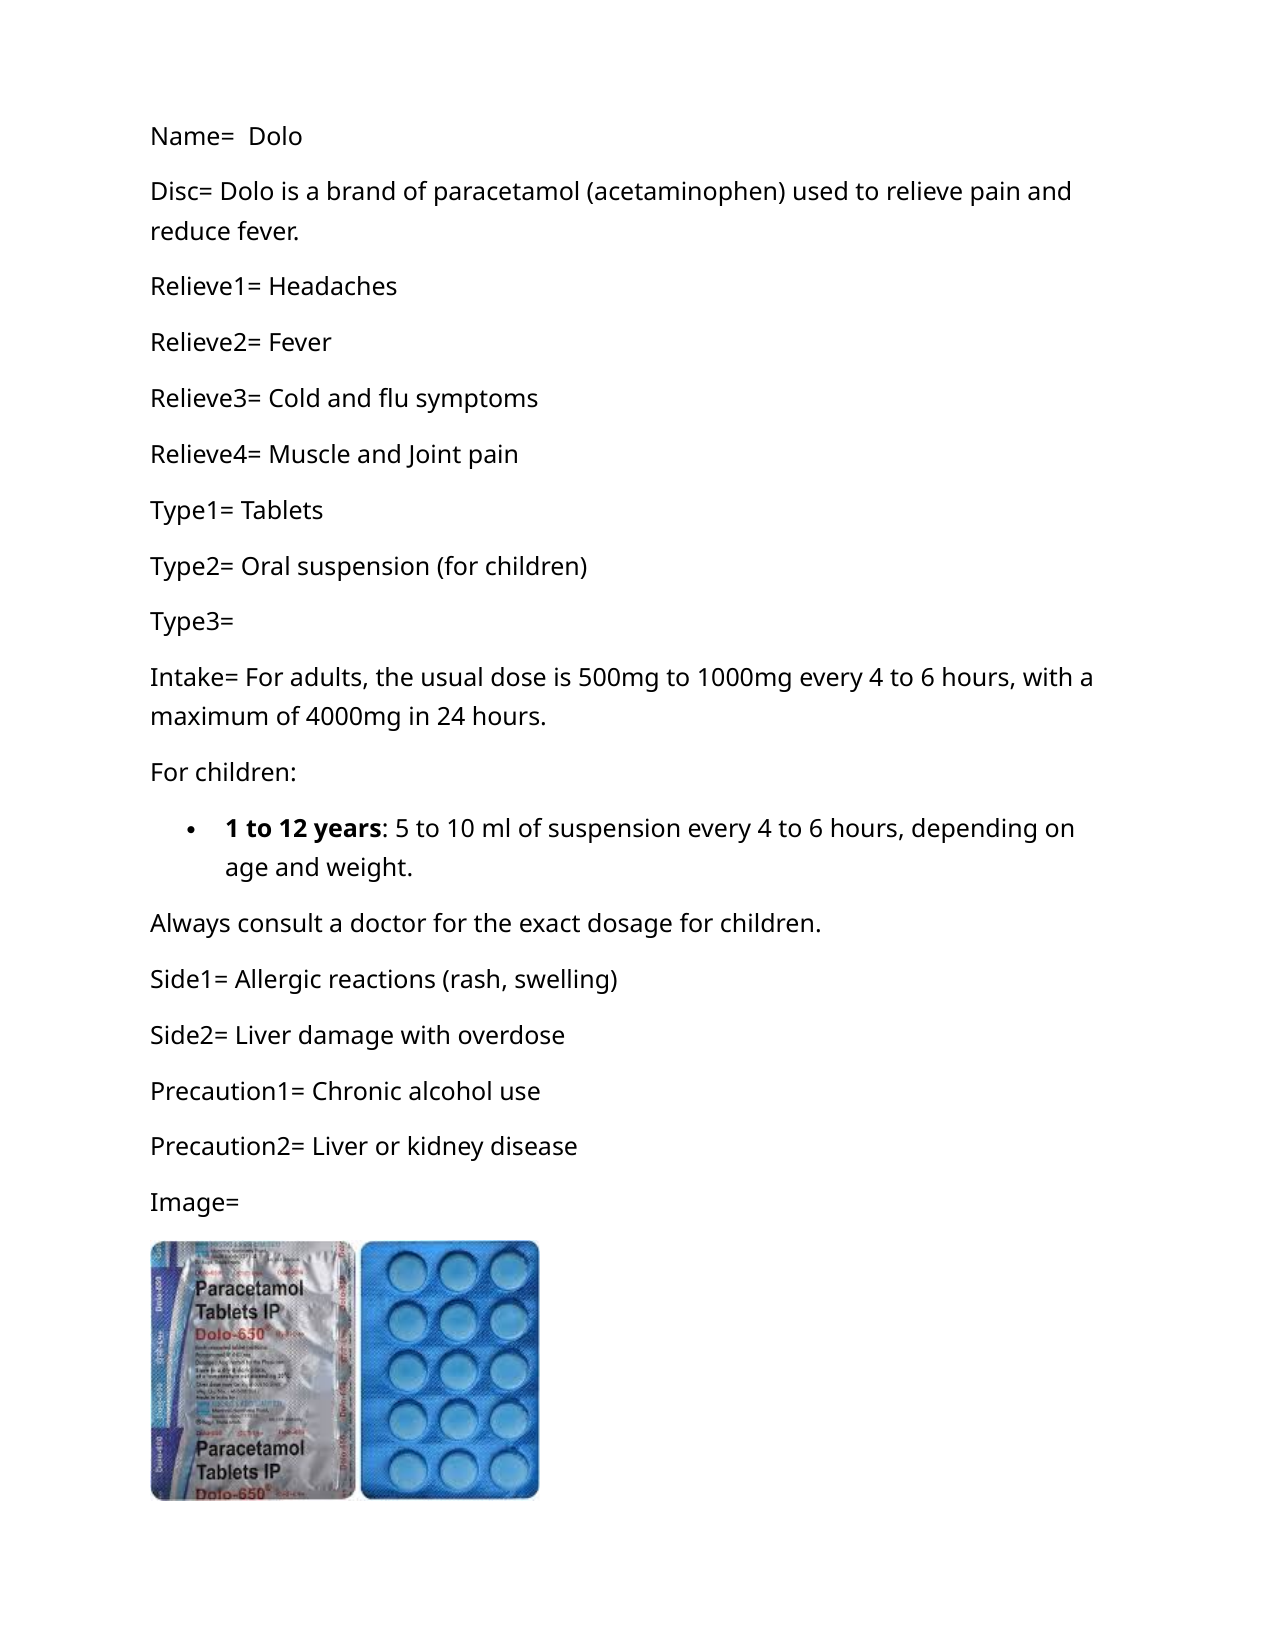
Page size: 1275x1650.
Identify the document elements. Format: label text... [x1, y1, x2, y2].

list 1 to 12 years: 5 to 10 ml of suspension every 4 to 6 hours, depending on age and weight. [187, 811, 1125, 884]
text For children: [150, 755, 1125, 789]
text Image= [150, 1185, 1125, 1219]
text Relieve3= Cold and flu symptoms [150, 381, 1125, 415]
text Type1= Tablets [150, 492, 1125, 526]
text Relieve2= Fever [150, 325, 1125, 359]
text Relieve4= Muscle and Joint pain [150, 436, 1125, 471]
text Relieve1= Headaches [150, 269, 1125, 303]
text Side2= Liver damage with overdose [150, 1017, 1125, 1051]
text Precaution1= Chronic alcohol use [150, 1073, 1125, 1107]
text Intake= For adults, the usual dose is 500mg to 1000mg every 4 to 6 hours, with a maximum of 4000mg in 24 hours. [150, 660, 1125, 733]
text Name= Dolo [150, 118, 1125, 152]
picture [150, 1240, 540, 1501]
text Type3= [150, 604, 1125, 638]
text Side1= Allergic reactions (rash, swelling) [150, 961, 1125, 996]
text Type2= Oral suspension (for children) [150, 548, 1125, 582]
text Precaution2= Liver or kidney disease [150, 1129, 1125, 1163]
text Always consult a doctor for the exact dosage for children. [150, 906, 1125, 940]
text Disc= Dolo is a brand of paracetamol (acetaminophen) used to relieve pain and reduce fever. [150, 174, 1125, 247]
